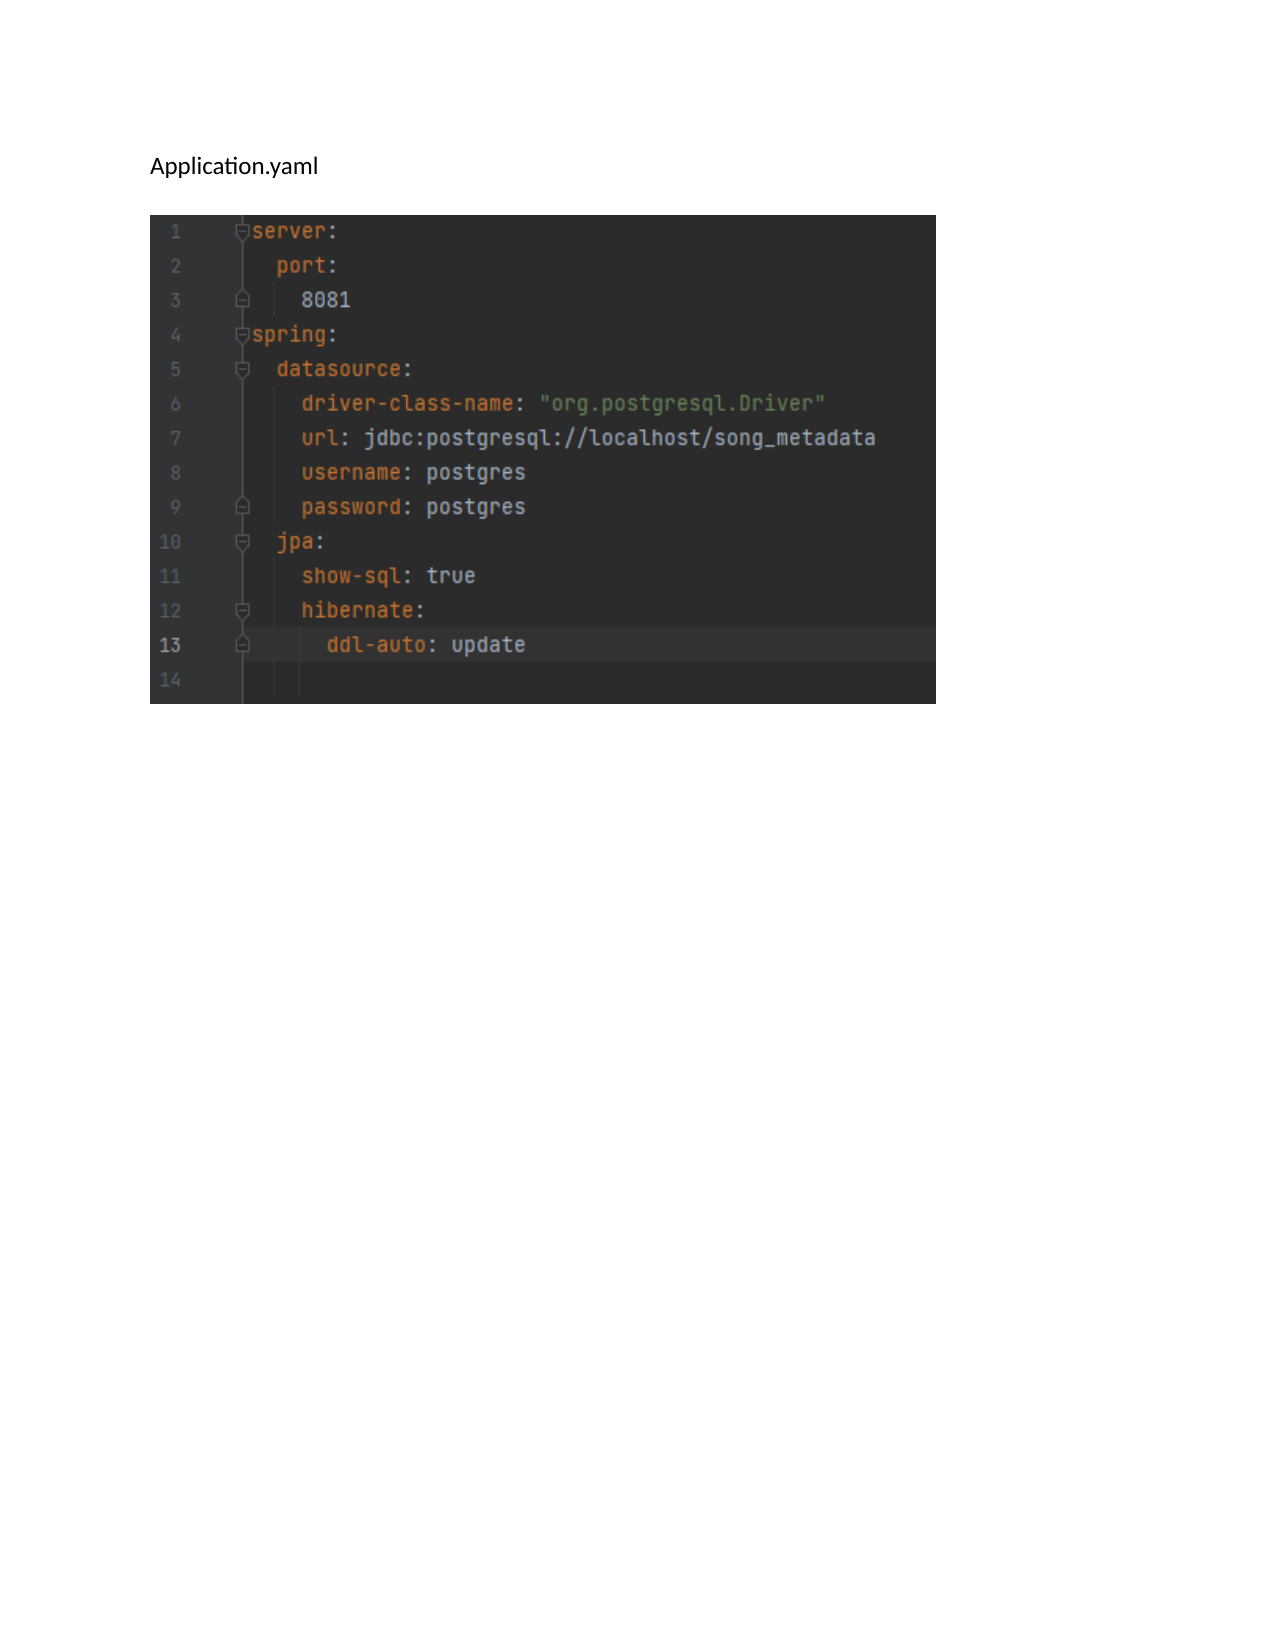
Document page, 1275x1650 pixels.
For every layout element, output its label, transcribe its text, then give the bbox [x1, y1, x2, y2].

picture [150, 215, 936, 704]
